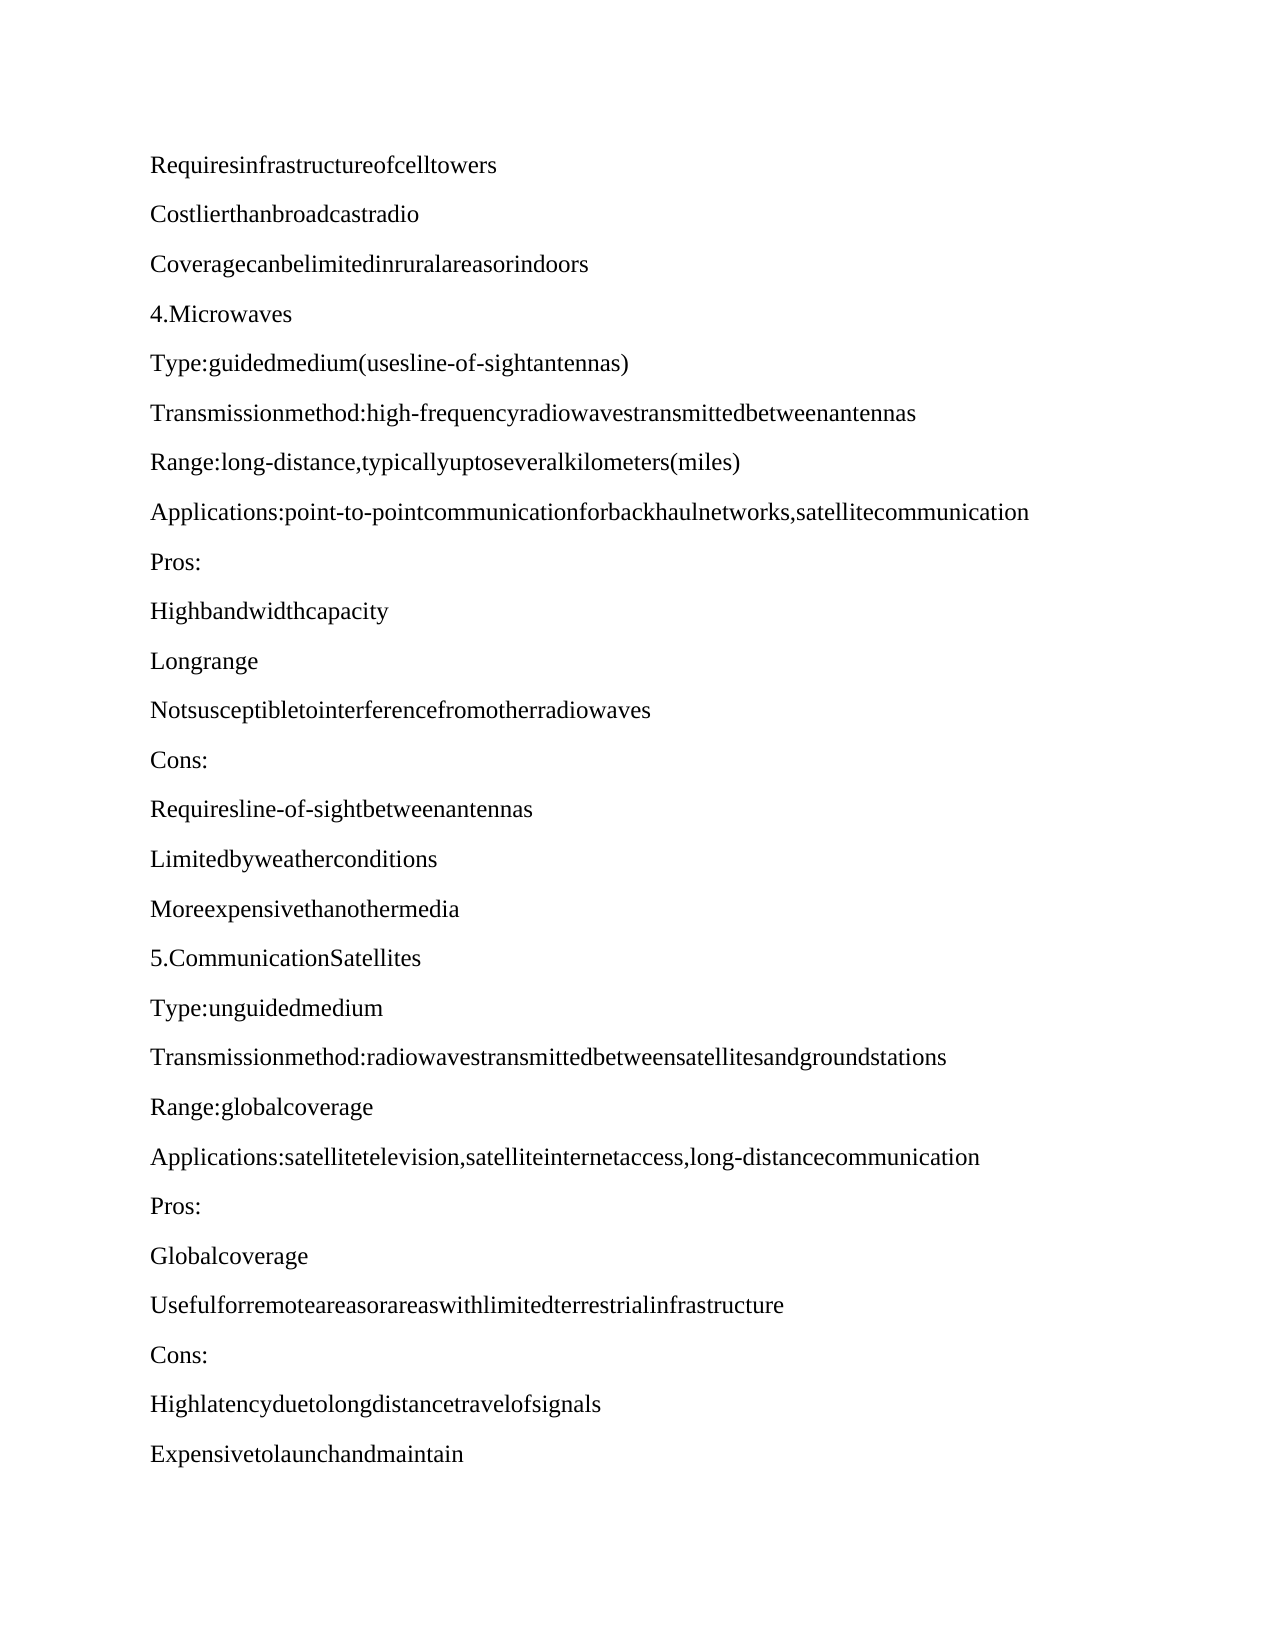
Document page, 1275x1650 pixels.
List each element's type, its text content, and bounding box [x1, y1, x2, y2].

text 4. Microwaves [150, 299, 1125, 327]
text Range: global coverage [150, 1092, 1125, 1121]
text More expensive than other media [150, 894, 1125, 922]
text Type: guided medium (uses line-of-sight antennas) [150, 348, 1125, 377]
text Pros: [150, 547, 1125, 575]
text Global coverage [150, 1241, 1125, 1269]
text Costlier than broadcast radio [150, 199, 1125, 228]
text Transmission method: radio waves transmitted between satellites and ground stations [150, 1042, 1125, 1071]
text Limited by weather conditions [150, 844, 1125, 873]
text Coverage can be limited in rural areas or indoors [150, 249, 1125, 278]
text Applications: point-to-point communication for backhaul networks, satellite communication [150, 497, 1125, 526]
text Requires infrastructure of cell towers [150, 150, 1125, 179]
text Long range [150, 646, 1125, 674]
text High bandwidth capacity [150, 596, 1125, 625]
text Not susceptible to interference from other radio waves [150, 695, 1125, 724]
text Pros: [150, 1191, 1125, 1220]
text Applications: satellite television, satellite internet access, long-distance communication [150, 1142, 1125, 1170]
text High latency due to long distance travel of signals [150, 1389, 1125, 1418]
text Requires line-of-sight between antennas [150, 794, 1125, 823]
text Type: unguided medium [150, 993, 1125, 1022]
text Useful for remote areas or areas with limited terrestrial infrastructure [150, 1290, 1125, 1319]
text Expensive to launch and maintain [150, 1439, 1125, 1468]
text Cons: [150, 745, 1125, 774]
text 5. Communication Satellites [150, 943, 1125, 972]
text Cons: [150, 1340, 1125, 1369]
text Transmission method: high-frequency radio waves transmitted between antennas [150, 398, 1125, 427]
text Range: long-distance, typically up to several kilometers (miles) [150, 447, 1125, 476]
